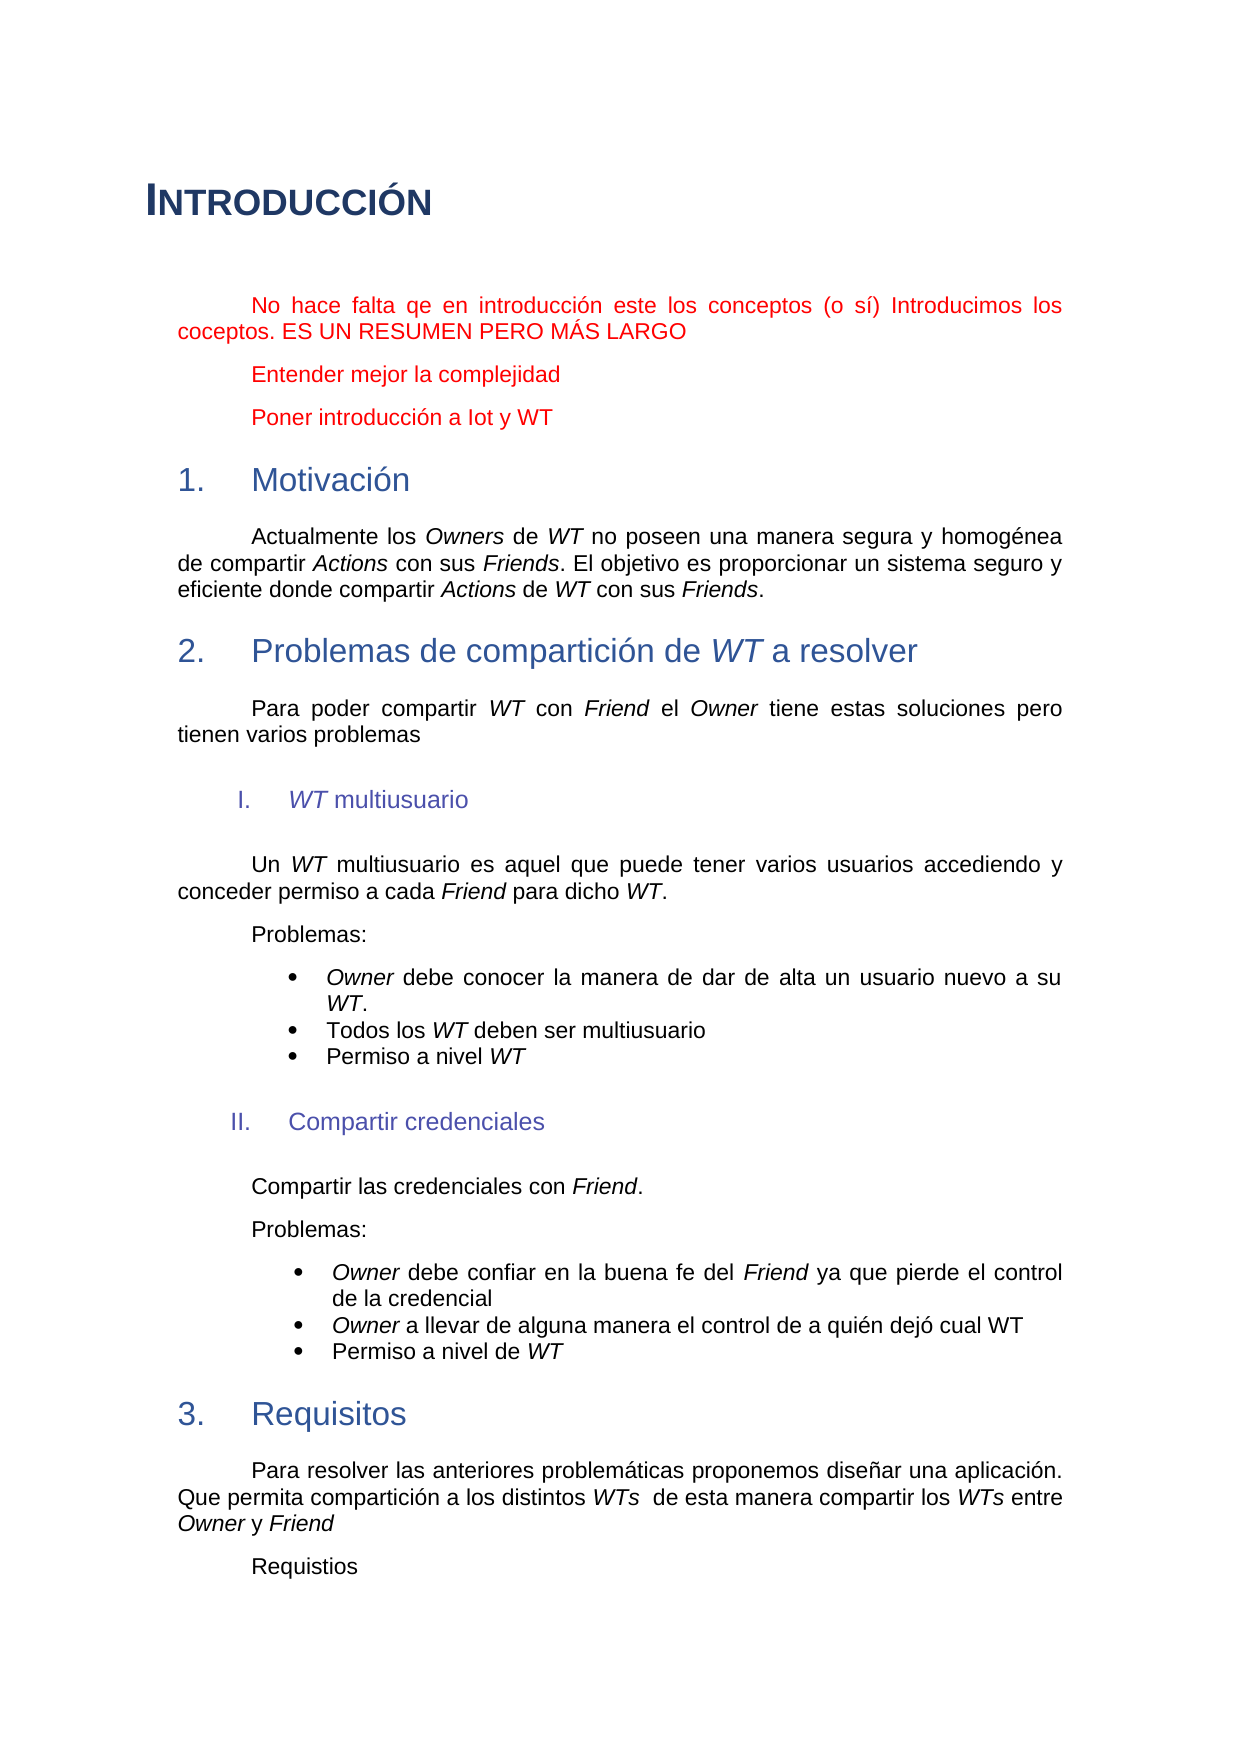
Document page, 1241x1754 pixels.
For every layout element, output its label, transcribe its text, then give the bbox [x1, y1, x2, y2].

subtitle Problemas de compartición de WT a resolver [177, 632, 1063, 670]
text Compartir las credenciales con Friend. [177, 1173, 1063, 1199]
list Owner a llevar de alguna manera el control de a quién dejó cual WT [294, 1312, 1063, 1338]
text Para poder compartir WT con Friend el Owner tiene estas soluciones pero tienen varios problemas [177, 695, 1063, 748]
text Poner introducción a Iot y WT [177, 404, 1063, 431]
list Permiso a nivel WT [288, 1043, 1063, 1069]
subtitle Introducción [71, 173, 1063, 225]
list Todos los WT deben ser multiusuario [288, 1017, 1063, 1043]
text Un WT multiusuario es aquel que puede tener varios usuarios accediendo y conceder permiso a cada Friend para dicho WT. [177, 851, 1063, 904]
text Requistios [177, 1553, 1063, 1579]
subtitle Compartir credenciales [251, 1107, 1063, 1136]
list Owner debe conocer la manera de dar de alta un usuario nuevo a su WT. [288, 964, 1063, 1017]
list Permiso a nivel de WT [294, 1338, 1063, 1364]
subtitle Requisitos [177, 1394, 1063, 1432]
text Entender mejor la complejidad [177, 361, 1063, 388]
list Owner debe confiar en la buena fe del Friend ya que pierde el control de la credencial [294, 1259, 1063, 1312]
text Actualmente los Owners de WT no poseen una manera segura y homogénea de compartir Actions con sus Friends. El objetivo es proporcionar un sistema seguro y eficiente donde compartir Actions de WT con sus Friends. [177, 523, 1063, 602]
text No hace falta qe en introducción este los conceptos (o sí) Introducimos los coceptos. ES UN RESUMEN PERO MÁS LARGO [177, 292, 1063, 345]
text Para resolver las anteriores problemáticas proponemos diseñar una aplicación. Que permita compartición a los distintos WTs de esta manera compartir los WTs entre Owner y Friend [177, 1457, 1063, 1536]
subtitle Motivación [177, 460, 1063, 498]
subtitle WT multiusuario [251, 785, 1063, 814]
text Problemas: [177, 1216, 1063, 1242]
text Problemas: [177, 921, 1063, 947]
